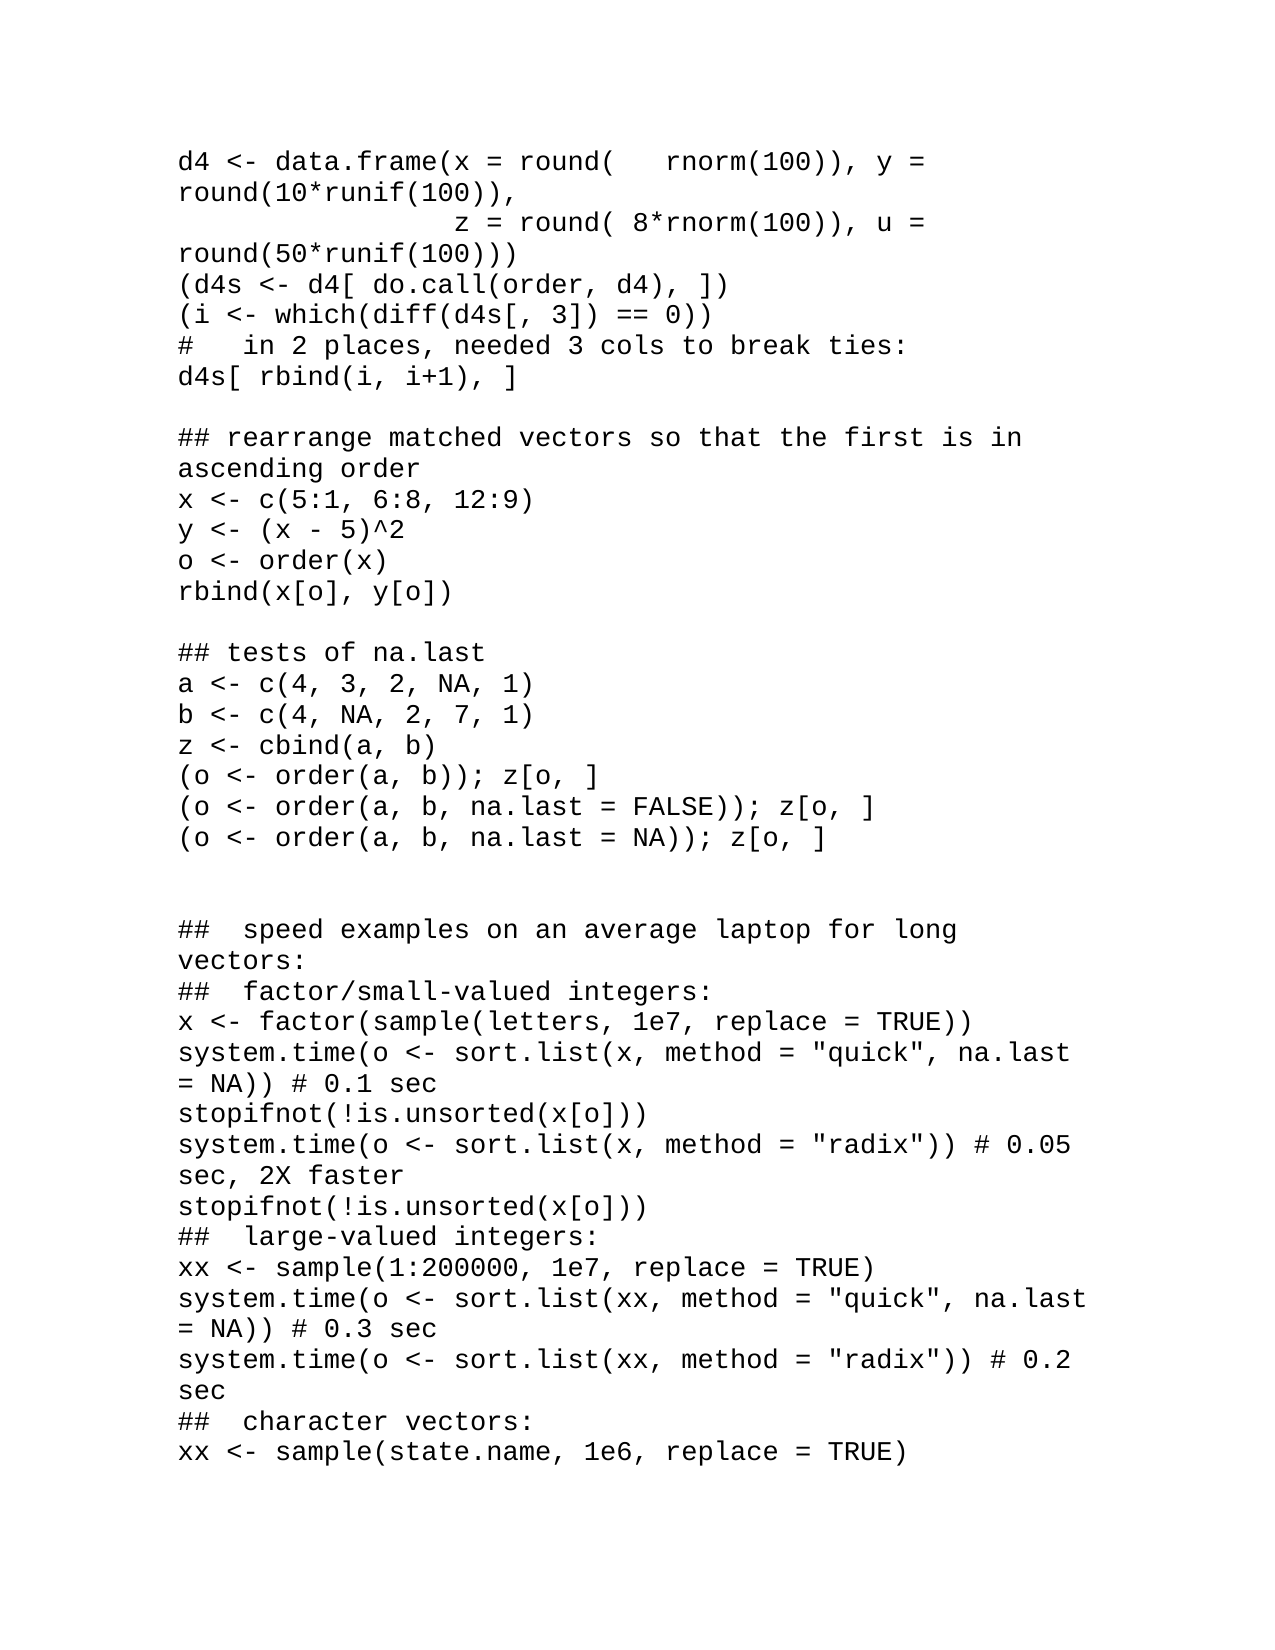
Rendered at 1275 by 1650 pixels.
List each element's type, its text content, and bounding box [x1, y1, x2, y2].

text xx <- sample(state.name, 1e6, replace = TRUE) [177, 1438, 1098, 1469]
text stopifnot(!is.unsorted(x[o])) [177, 1100, 1098, 1131]
text system.time(o <- sort.list(xx, method = "quick", na.last = NA)) # 0.3 sec [177, 1284, 1098, 1346]
text x <- factor(sample(letters, 1e7, replace = TRUE)) [177, 1008, 1098, 1039]
text ## tests of na.last [177, 639, 1098, 670]
text o <- order(x) [177, 547, 1098, 578]
text ## rearrange matched vectors so that the first is in ascending order [177, 424, 1098, 486]
text d4s[ rbind(i, i+1), ] [177, 363, 1098, 393]
text (o <- order(a, b, na.last = NA)); z[o, ] [177, 824, 1098, 854]
text ## character vectors: [177, 1407, 1098, 1438]
text (d4s <- d4[ do.call(order, d4), ]) [177, 271, 1098, 301]
text system.time(o <- sort.list(xx, method = "radix")) # 0.2 sec [177, 1346, 1098, 1407]
text system.time(o <- sort.list(x, method = "quick", na.last = NA)) # 0.1 sec [177, 1039, 1098, 1100]
text d4 <- data.frame(x = round( rnorm(100)), y = round(10*runif(100)), [177, 148, 1098, 209]
text a <- c(4, 3, 2, NA, 1) [177, 670, 1098, 701]
text ## large-valued integers: [177, 1223, 1098, 1254]
text (i <- which(diff(d4s[, 3]) == 0)) [177, 301, 1098, 332]
text stopifnot(!is.unsorted(x[o])) [177, 1192, 1098, 1223]
text system.time(o <- sort.list(x, method = "radix")) # 0.05 sec, 2X faster [177, 1131, 1098, 1192]
text ## speed examples on an average laptop for long vectors: [177, 916, 1098, 977]
text (o <- order(a, b, na.last = FALSE)); z[o, ] [177, 793, 1098, 824]
text z = round( 8*rnorm(100)), u = round(50*runif(100))) [177, 209, 1098, 271]
text xx <- sample(1:200000, 1e7, replace = TRUE) [177, 1254, 1098, 1284]
text y <- (x - 5)^2 [177, 516, 1098, 547]
text # in 2 places, needed 3 cols to break ties: [177, 332, 1098, 363]
text rbind(x[o], y[o]) [177, 578, 1098, 608]
text b <- c(4, NA, 2, 7, 1) [177, 701, 1098, 731]
text ## factor/small-valued integers: [177, 977, 1098, 1008]
text (o <- order(a, b)); z[o, ] [177, 762, 1098, 793]
text z <- cbind(a, b) [177, 731, 1098, 762]
text x <- c(5:1, 6:8, 12:9) [177, 486, 1098, 516]
